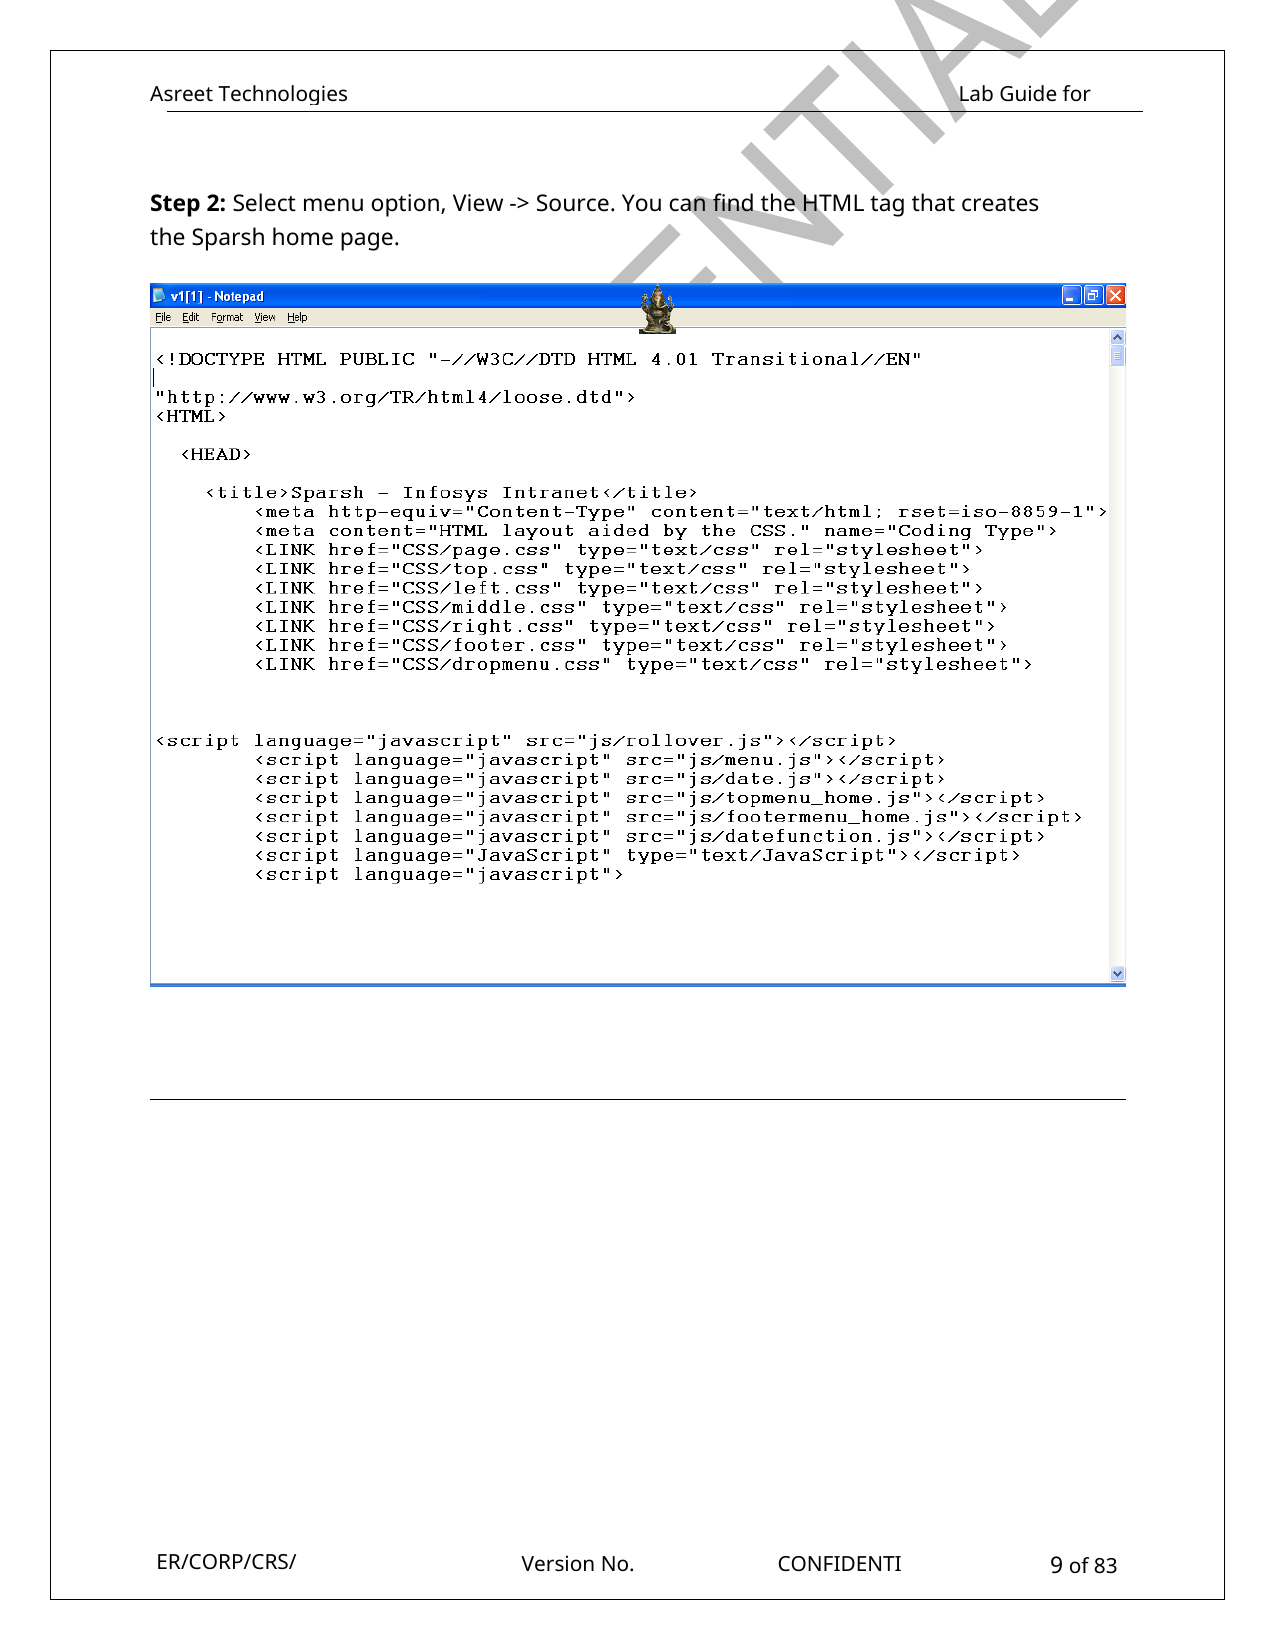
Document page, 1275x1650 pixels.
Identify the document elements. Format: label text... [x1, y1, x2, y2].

text Step 2: Select menu option, View -> Source. You can find the HTML tag that creates the Sparsh home page. [150, 187, 1062, 253]
picture [150, 283, 1127, 987]
